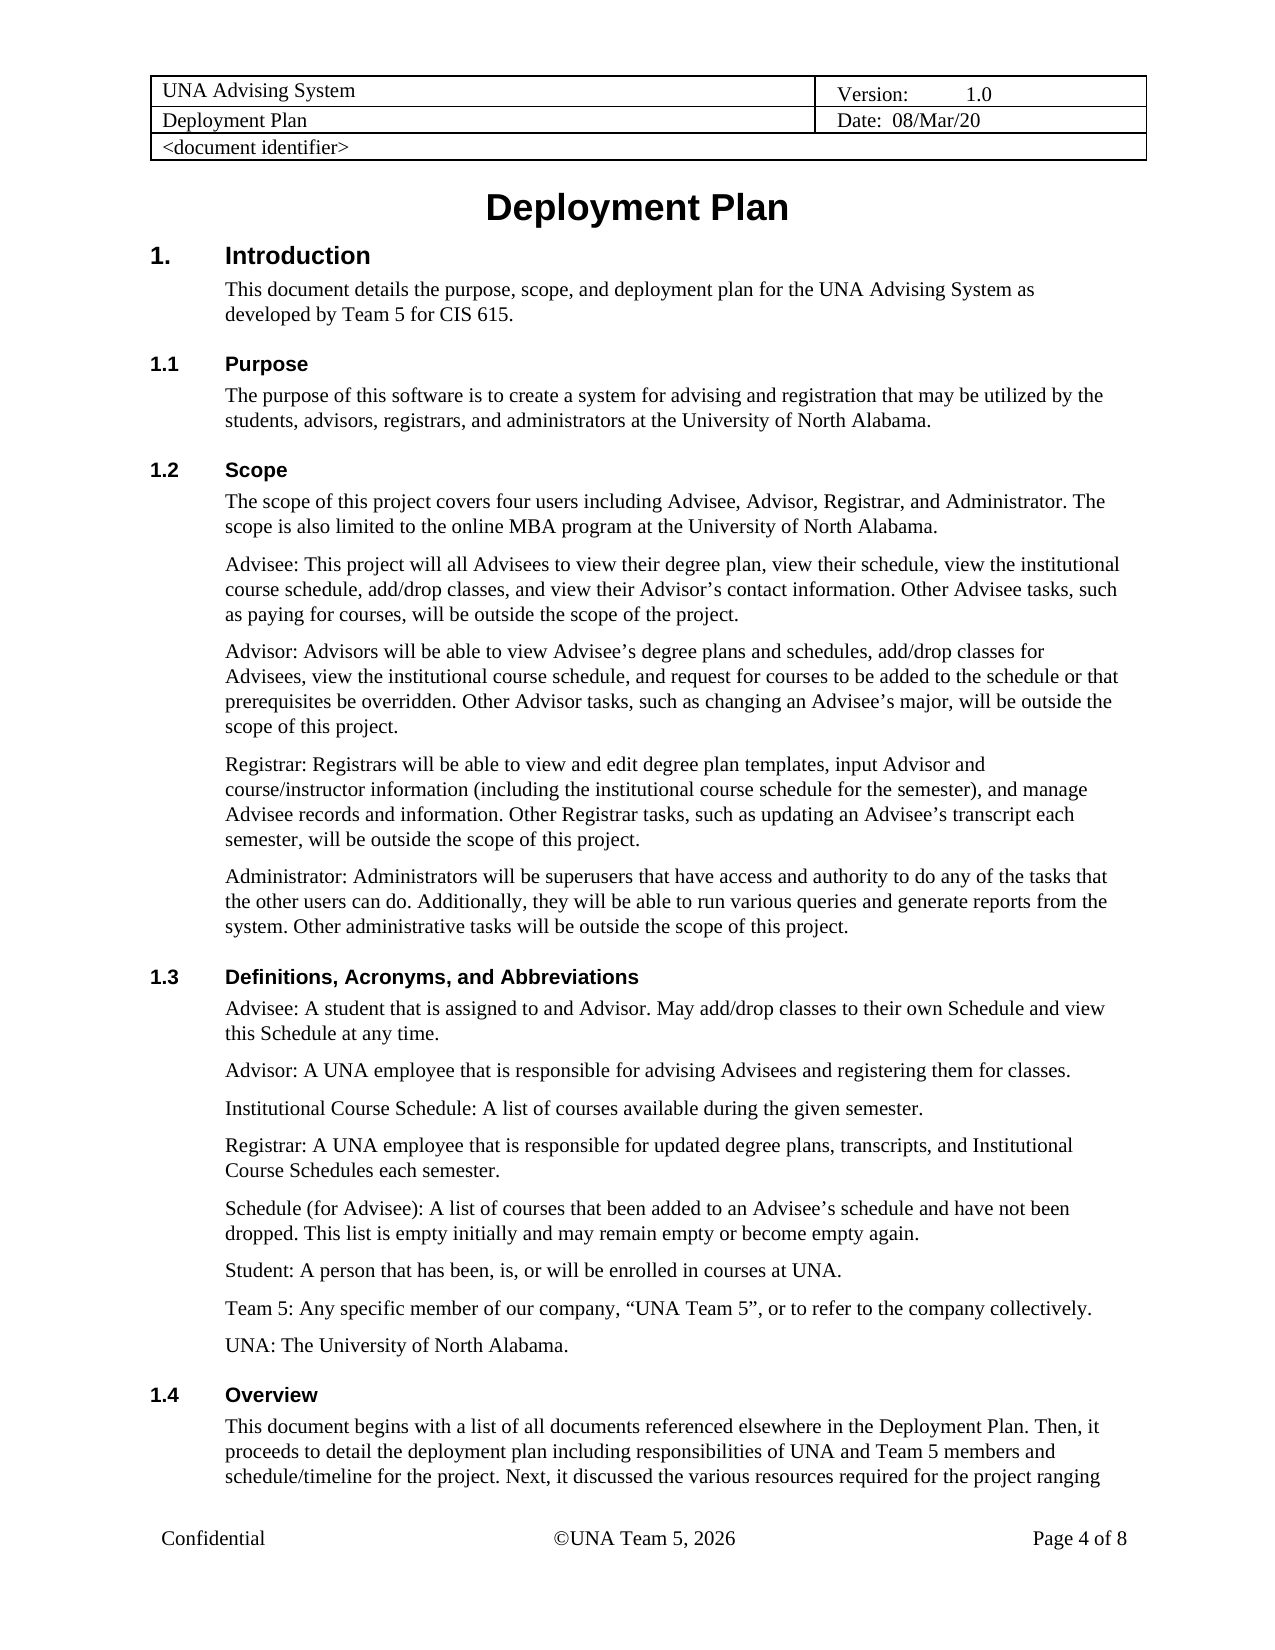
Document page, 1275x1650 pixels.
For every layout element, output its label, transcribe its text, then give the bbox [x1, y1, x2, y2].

text Advisee: A student that is assigned to and Advisor. May add/drop classes to their own Schedule and view this Schedule at any time. [225, 995, 1125, 1045]
text Registrar: Registrars will be able to view and edit degree plan templates, input Advisor and course/instructor information (including the institutional course schedule for the semester), and manage Advisee records and information. Other Registrar tasks, such as updating an Advisee’s transcript each semester, will be outside the scope of this project. [225, 751, 1125, 851]
text Registrar: A UNA employee that is responsible for updated degree plans, transcripts, and Institutional Course Schedules each semester. [225, 1132, 1125, 1182]
title Deployment Plan [150, 185, 1125, 228]
text Administrator: Administrators will be superusers that have access and authority to do any of the tasks that the other users can do. Additionally, they will be able to run various queries and generate reports from the system. Other administrative tasks will be outside the scope of this project. [225, 863, 1125, 938]
subtitle Introduction [150, 241, 1125, 270]
text The scope of this project covers four users including Advisee, Advisor, Registrar, and Administrator. The scope is also limited to the online MBA program at the University of North Alabama. [225, 488, 1125, 538]
text Advisee: This project will all Advisees to view their degree plan, view their schedule, view the institutional course schedule, add/drop classes, and view their Advisor’s contact information. Other Advisee tasks, such as paying for courses, will be outside the scope of the project. [225, 551, 1125, 626]
text Advisor: Advisors will be able to view Advisee’s degree plans and schedules, add/drop classes for Advisees, view the institutional course schedule, and request for courses to be added to the schedule or that prerequisites be overridden. Other Advisor tasks, such as changing an Advisee’s major, will be outside the scope of this project. [225, 638, 1125, 738]
text Advisor: A UNA employee that is responsible for advising Advisees and registering them for classes. [225, 1057, 1125, 1082]
text UNA: The University of North Alabama. [225, 1332, 1125, 1357]
subtitle Definitions, Acronyms, and Abbreviations [150, 963, 1125, 988]
subtitle Scope [150, 457, 1125, 482]
text The purpose of this software is to create a system for advising and registration that may be utilized by the students, advisors, registrars, and administrators at the University of North Alabama. [225, 382, 1125, 432]
text Team 5: Any specific member of our company, “UNA Team 5”, or to refer to the company collectively. [225, 1295, 1125, 1320]
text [225, 1413, 1125, 1488]
text Student: A person that has been, is, or will be enrolled in courses at UNA. [225, 1257, 1125, 1282]
subtitle Purpose [150, 351, 1125, 376]
text Schedule (for Advisee): A list of courses that been added to an Advisee’s schedule and have not been dropped. This list is empty initially and may remain empty or become empty again. [225, 1195, 1125, 1245]
text Institutional Course Schedule: A list of courses available during the given semester. [225, 1095, 1125, 1120]
subtitle Overview [150, 1382, 1125, 1407]
text This document details the purpose, scope, and deployment plan for the UNA Advising System as developed by Team 5 for CIS 615. [225, 276, 1125, 326]
